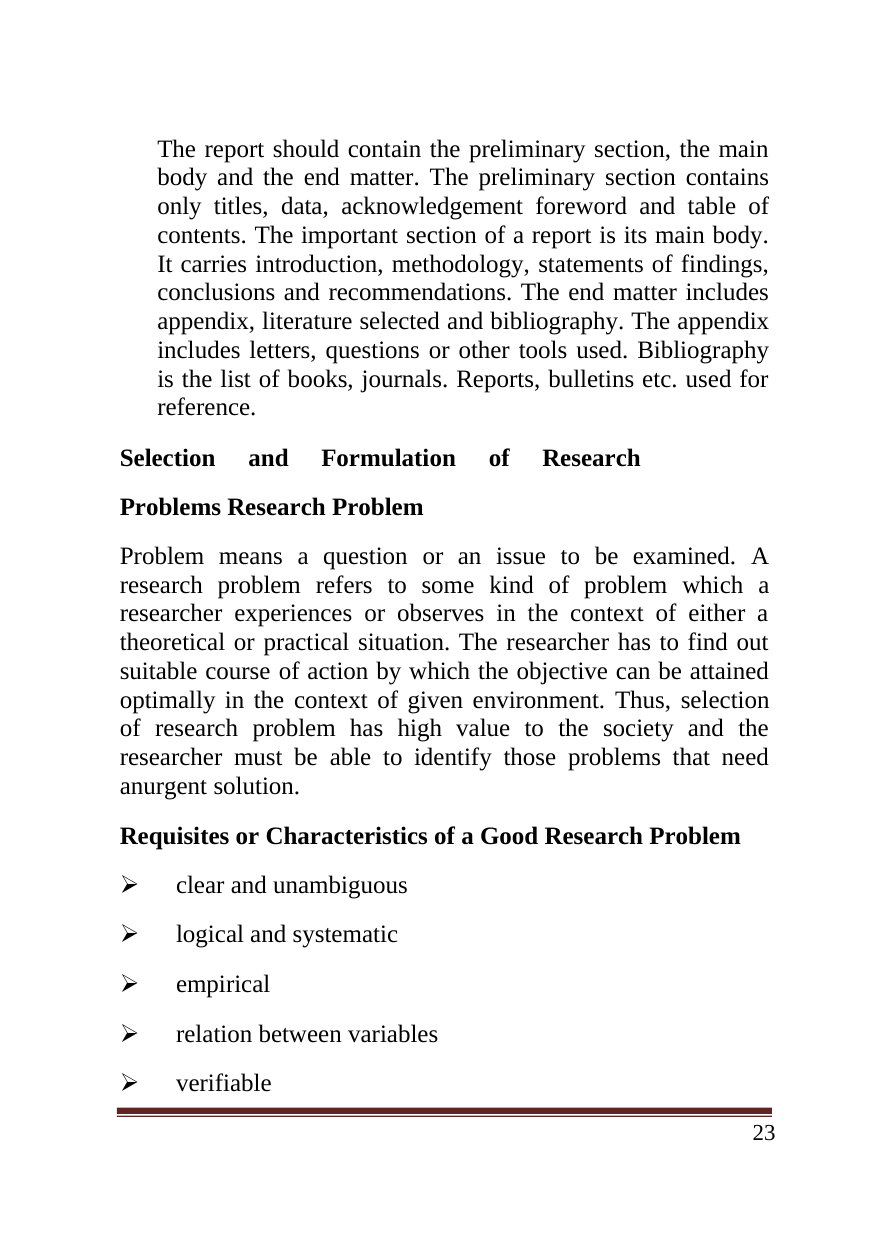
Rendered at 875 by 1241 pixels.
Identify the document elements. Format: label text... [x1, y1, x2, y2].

list relation between variables [119, 1019, 790, 1047]
text Problem means a question or an issue to be examined. A research problem refers to some kind of problem which a researcher experiences or observes in the context of either a theoretical or practical situation. The researcher has to find out suitable course of action by which the objective can be attained optimally in the context of given environment. Thus, selection of research problem has high value to the society and the researcher must be able to identify those problems that need anurgent solution. [119, 541, 769, 800]
list empirical [119, 969, 790, 998]
list logical and systematic [119, 919, 790, 948]
subtitle Requisites or Characteristics of a Good Research Problem [119, 821, 790, 850]
list verifiable [119, 1068, 790, 1097]
text The report should contain the preliminary section, the main body and the end matter. The preliminary section contains only titles, data, acknowledgement foreword and table of contents. The important section of a report is its main body. It carries introduction, methodology, statements of findings, conclusions and recommendations. The end matter includes appendix, literature selected and bibliography. The appendix includes letters, questions or other tools used. Bibliography is the list of books, journals. Reports, bulletins etc. used for reference. [157, 134, 769, 421]
list clear and unambiguous [119, 870, 790, 899]
subtitle Selection and Formulation of Research Problems Research Problem [119, 443, 641, 521]
